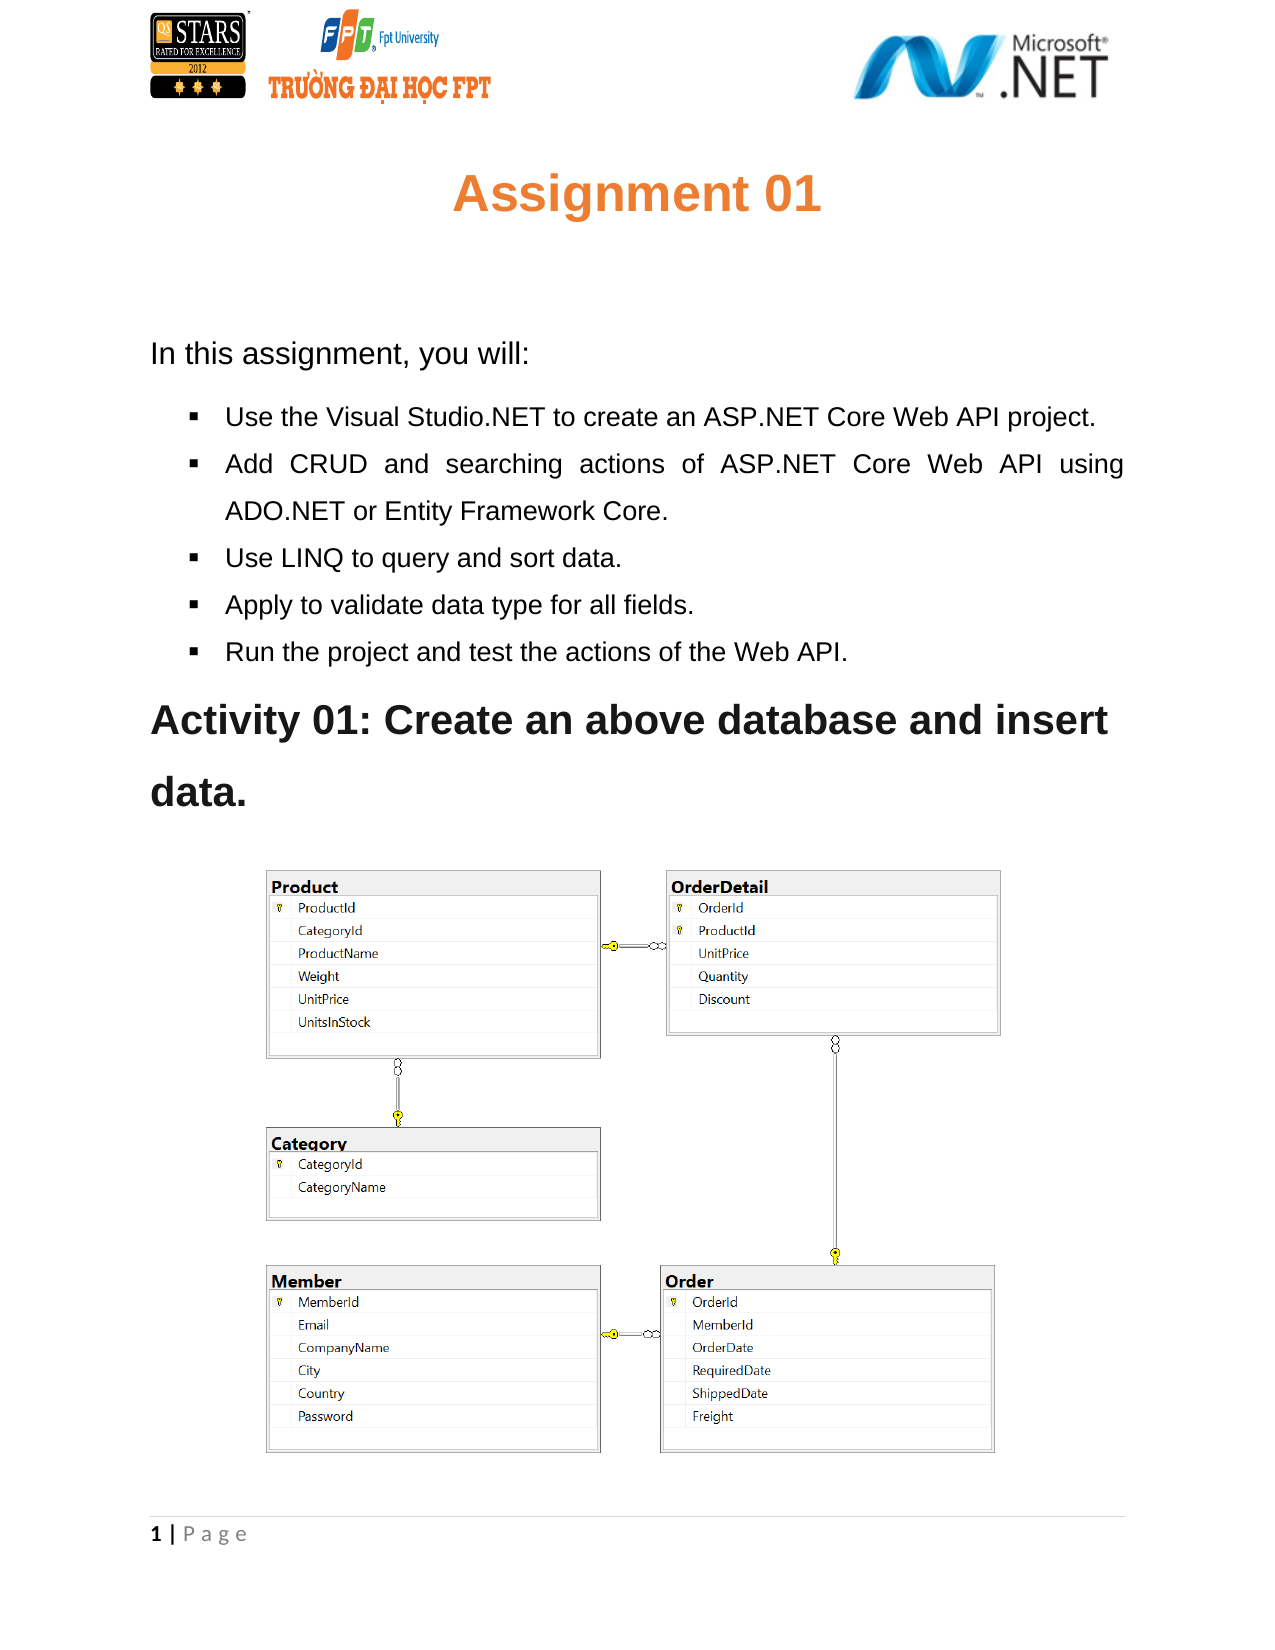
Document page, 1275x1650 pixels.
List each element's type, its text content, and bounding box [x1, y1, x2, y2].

picture [247, 851, 1028, 1475]
list Add CRUD and searching actions of ASP.NET Core Web API using ADO.NET or Entity Framework Core. [187, 448, 1125, 526]
text In this assignment, you will: [150, 335, 1125, 371]
picture [850, 9, 1119, 111]
subtitle Activity 01: Create an above database and insert data. [150, 696, 1125, 815]
list Run the project and test the actions of the Web API. [187, 636, 1125, 667]
list Apply to validate data type for all fields. [187, 589, 1125, 620]
list Use LINQ to query and sort data. [187, 542, 1125, 573]
text Assignment 01 [150, 162, 1125, 222]
list Use the Visual Studio.NET to create an ASP.NET Core Web API project. [187, 401, 1125, 433]
